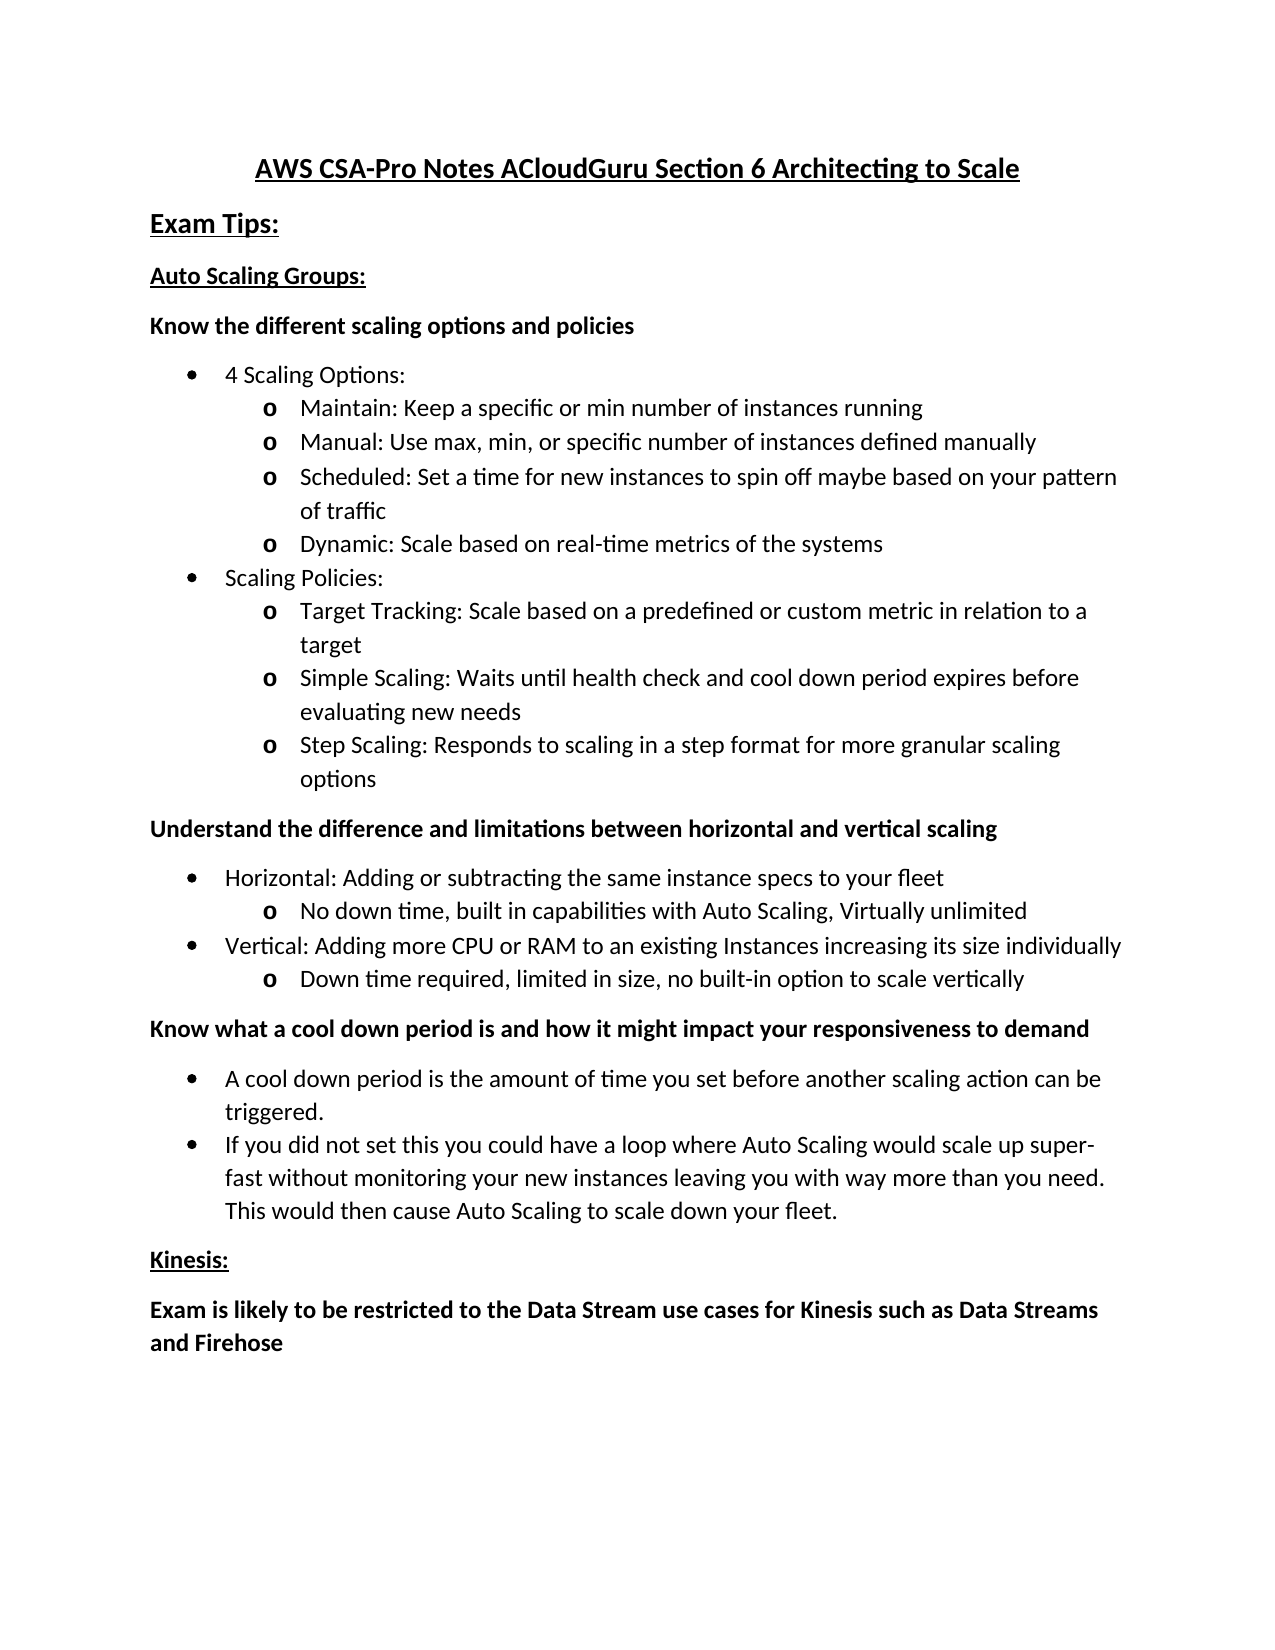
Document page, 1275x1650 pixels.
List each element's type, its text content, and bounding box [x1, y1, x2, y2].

list If you did not set this you could have a loop where Auto Scaling would scale up super-fast without monitoring your new instances leaving you with way more than you need. This would then cause Auto Scaling to scale down your fleet. [187, 1129, 1125, 1225]
list Target Tracking: Scale based on a predefined or custom metric in relation to a target [262, 595, 1125, 660]
text Kinesis: [150, 1244, 1125, 1275]
list Maintain: Keep a specific or min number of instances running [262, 392, 1125, 424]
list 4 Scaling Options: [187, 359, 1125, 390]
text Auto Scaling Groups: [150, 260, 1125, 291]
text Know the different scaling options and policies [150, 310, 1125, 340]
list Scaling Policies: [187, 562, 1125, 593]
text AWS CSA-Pro Notes ACloudGuru Section 6 Architecting to Scale [150, 150, 1125, 186]
text Exam is likely to be restricted to the Data Stream use cases for Kinesis such as Data Streams and Firehose [150, 1294, 1125, 1357]
list Simple Scaling: Waits until health check and cool down period expires before evaluating new needs [262, 662, 1125, 727]
list Horizontal: Adding or subtracting the same instance specs to your fleet [187, 863, 1125, 893]
list Manual: Use max, min, or specific number of instances defined manually [262, 427, 1125, 458]
list Scheduled: Set a time for new instances to spin off maybe based on your pattern of traffic [262, 461, 1125, 526]
list Dynamic: Scale based on real-time metrics of the systems [262, 528, 1125, 560]
list Down time required, limited in size, no built-in option to scale vertically [262, 963, 1125, 994]
list Vertical: Adding more CPU or RAM to an existing Instances increasing its size individually [187, 930, 1125, 960]
text Know what a cool down period is and how it might impact your responsiveness to demand [150, 1014, 1125, 1044]
text Exam Tips: [150, 205, 1125, 241]
text Understand the difference and limitations between horizontal and vertical scaling [150, 813, 1125, 843]
list Step Scaling: Responds to scaling in a step format for more granular scaling options [262, 729, 1125, 794]
list A cool down period is the amount of time you set before another scaling action can be triggered. [187, 1063, 1125, 1127]
list No down time, built in capabilities with Auto Scaling, Virtually unlimited [262, 896, 1125, 927]
